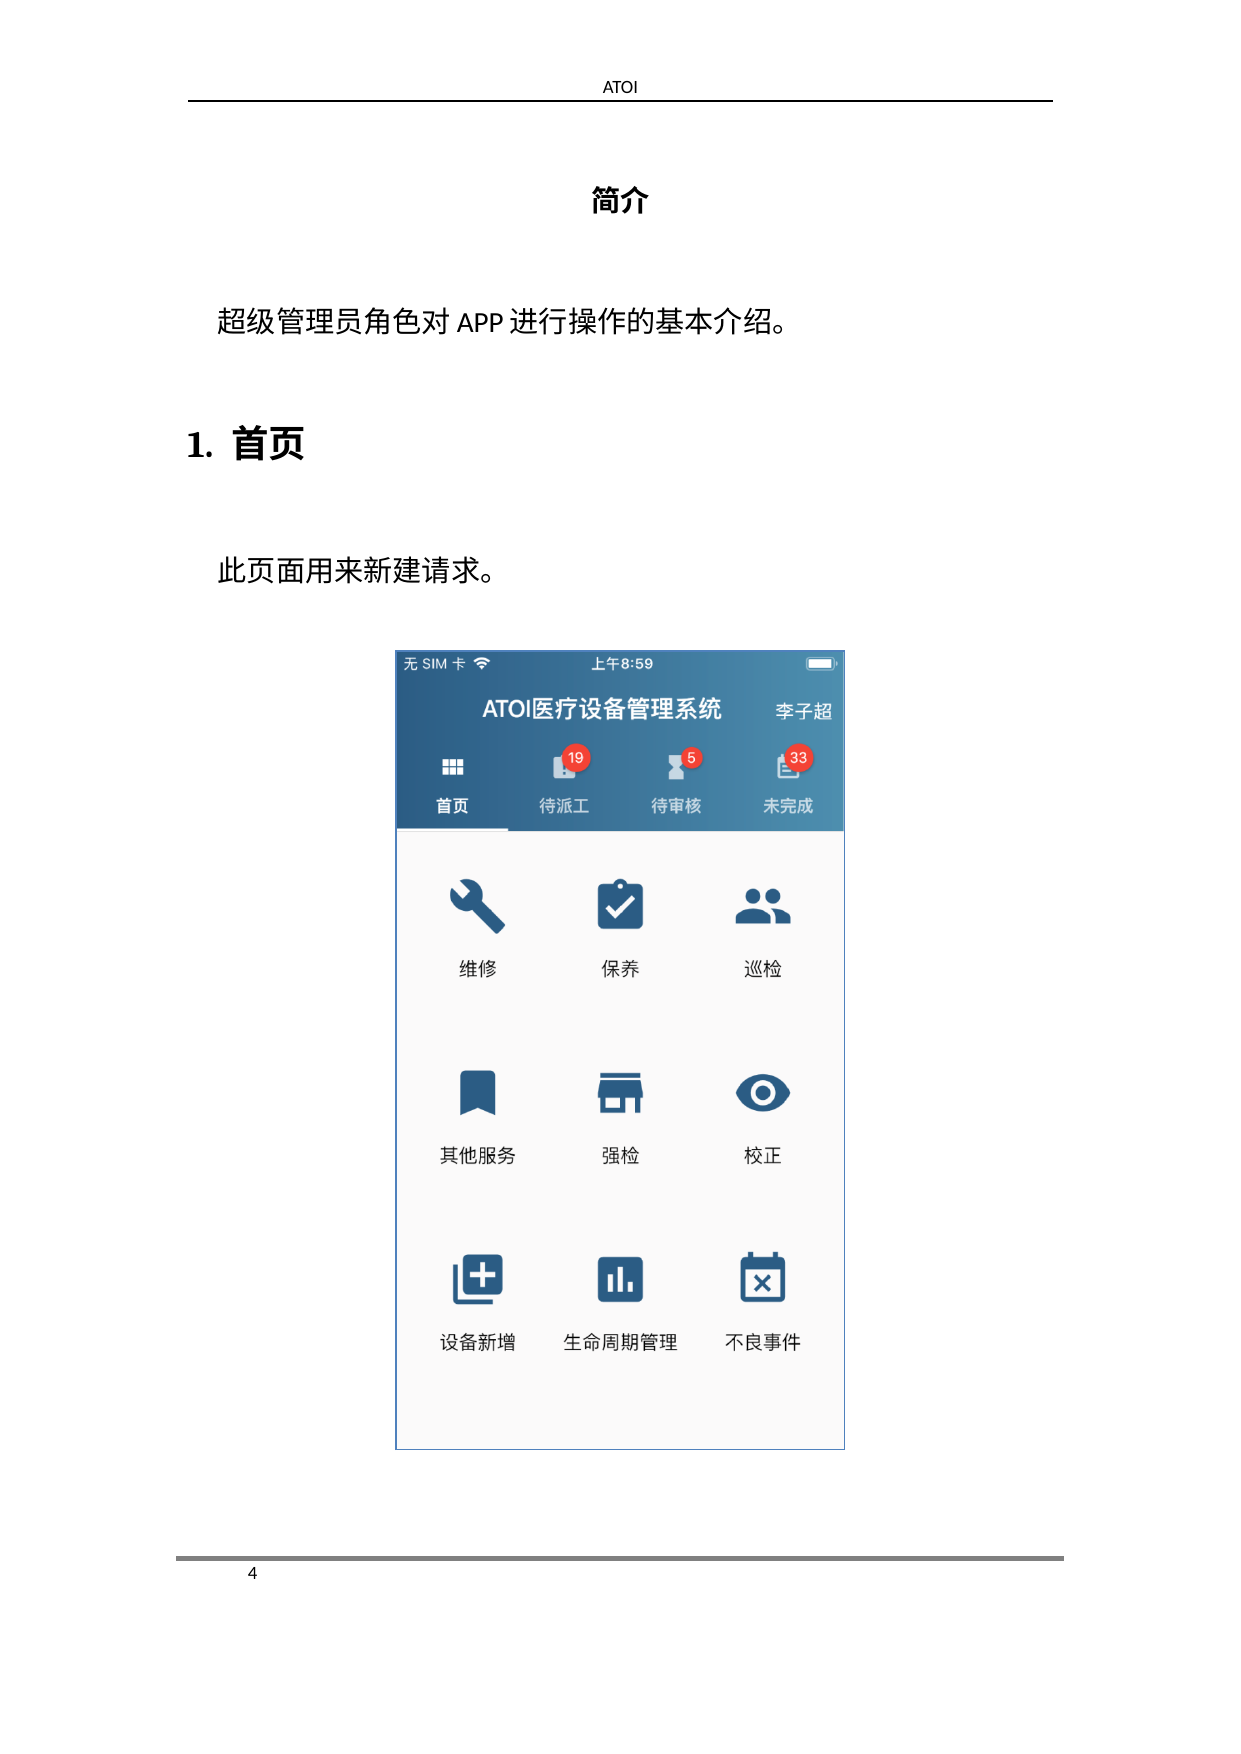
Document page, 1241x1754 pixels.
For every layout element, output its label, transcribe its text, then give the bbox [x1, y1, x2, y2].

picture [397, 652, 844, 1449]
text 此页面用来新建请求。 [187, 528, 1053, 608]
subtitle 简介 [187, 158, 1053, 238]
subtitle 首页 [187, 401, 1053, 481]
text 超级管理员角色对APP进行操作的基本介绍。 [187, 280, 1053, 359]
